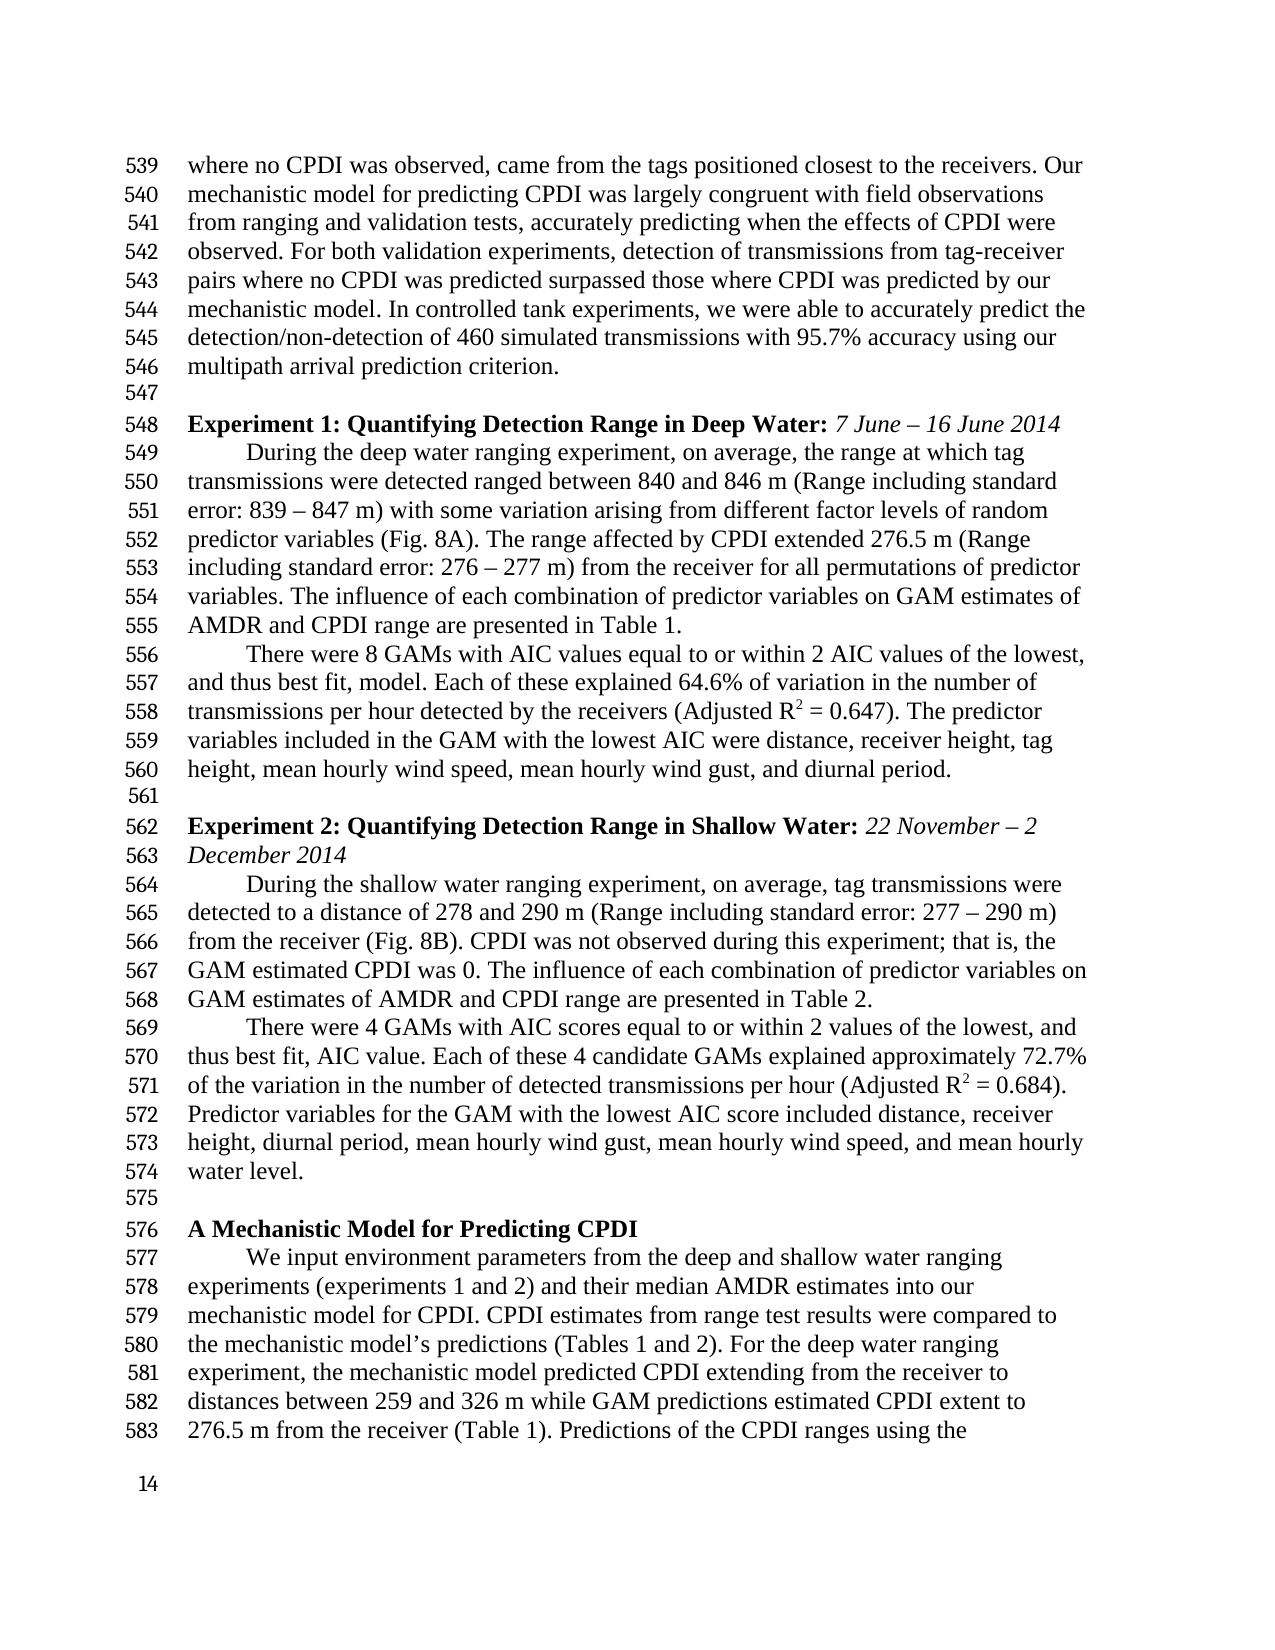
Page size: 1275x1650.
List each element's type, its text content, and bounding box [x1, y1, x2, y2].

text A Mechanistic Model for Predicting CPDI [187, 1214, 1087, 1242]
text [187, 1242, 1087, 1444]
text Experiment 1: Quantifying Detection Range in Deep Water: 7 June – 16 June 2014 During the deep water ranging experiment, on average, the range at which tag transmissions were detected ranged between 840 and 846 m (Range including standard error: 839 – 847 m) with some variation arising from different factor levels of random predictor variables (Fig. 8A). The range affected by CPDI extended 276.5 m (Range including standard error: 276 – 277 m) from the receiver for all permutations of predictor variables. The influence of each combination of predictor variables on GAM estimates of AMDR and CPDI range are presented in Table 1. [187, 409, 1087, 639]
text Experiment 2: Quantifying Detection Range in Shallow Water: 22 November – 2 December 2014 [187, 811, 1087, 869]
text During the shallow water ranging experiment, on average, tag transmissions were detected to a distance of 278 and 290 m (Range including standard error: 277 – 290 m) from the receiver (Fig. 8B). CPDI was not observed during this experiment; that is, the GAM estimated CPDI was 0. The influence of each combination of predictor variables on GAM estimates of AMDR and CPDI range are presented in Table 2. [187, 869, 1087, 1012]
text There were 4 GAMs with AIC scores equal to or within 2 values of the lowest, and thus best fit, AIC value. Each of these 4 candidate GAMs explained approximately 72.7% of the variation in the number of detected transmissions per hour (Adjusted R2 = 0.684). Predictor variables for the GAM with the lowest AIC score included distance, receiver height, diurnal period, mean hourly wind gust, mean hourly wind speed, and mean hourly water level. [187, 1012, 1087, 1185]
text There were 8 GAMs with AIC values equal to or within 2 AIC values of the lowest, and thus best fit, model. Each of these explained 64.6% of variation in the number of transmissions per hour detected by the receivers (Adjusted R2 = 0.647). The predictor variables included in the GAM with the lowest AIC were distance, receiver height, tag height, mean hourly wind speed, mean hourly wind gust, and diurnal period. [187, 639, 1087, 782]
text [187, 150, 1087, 380]
